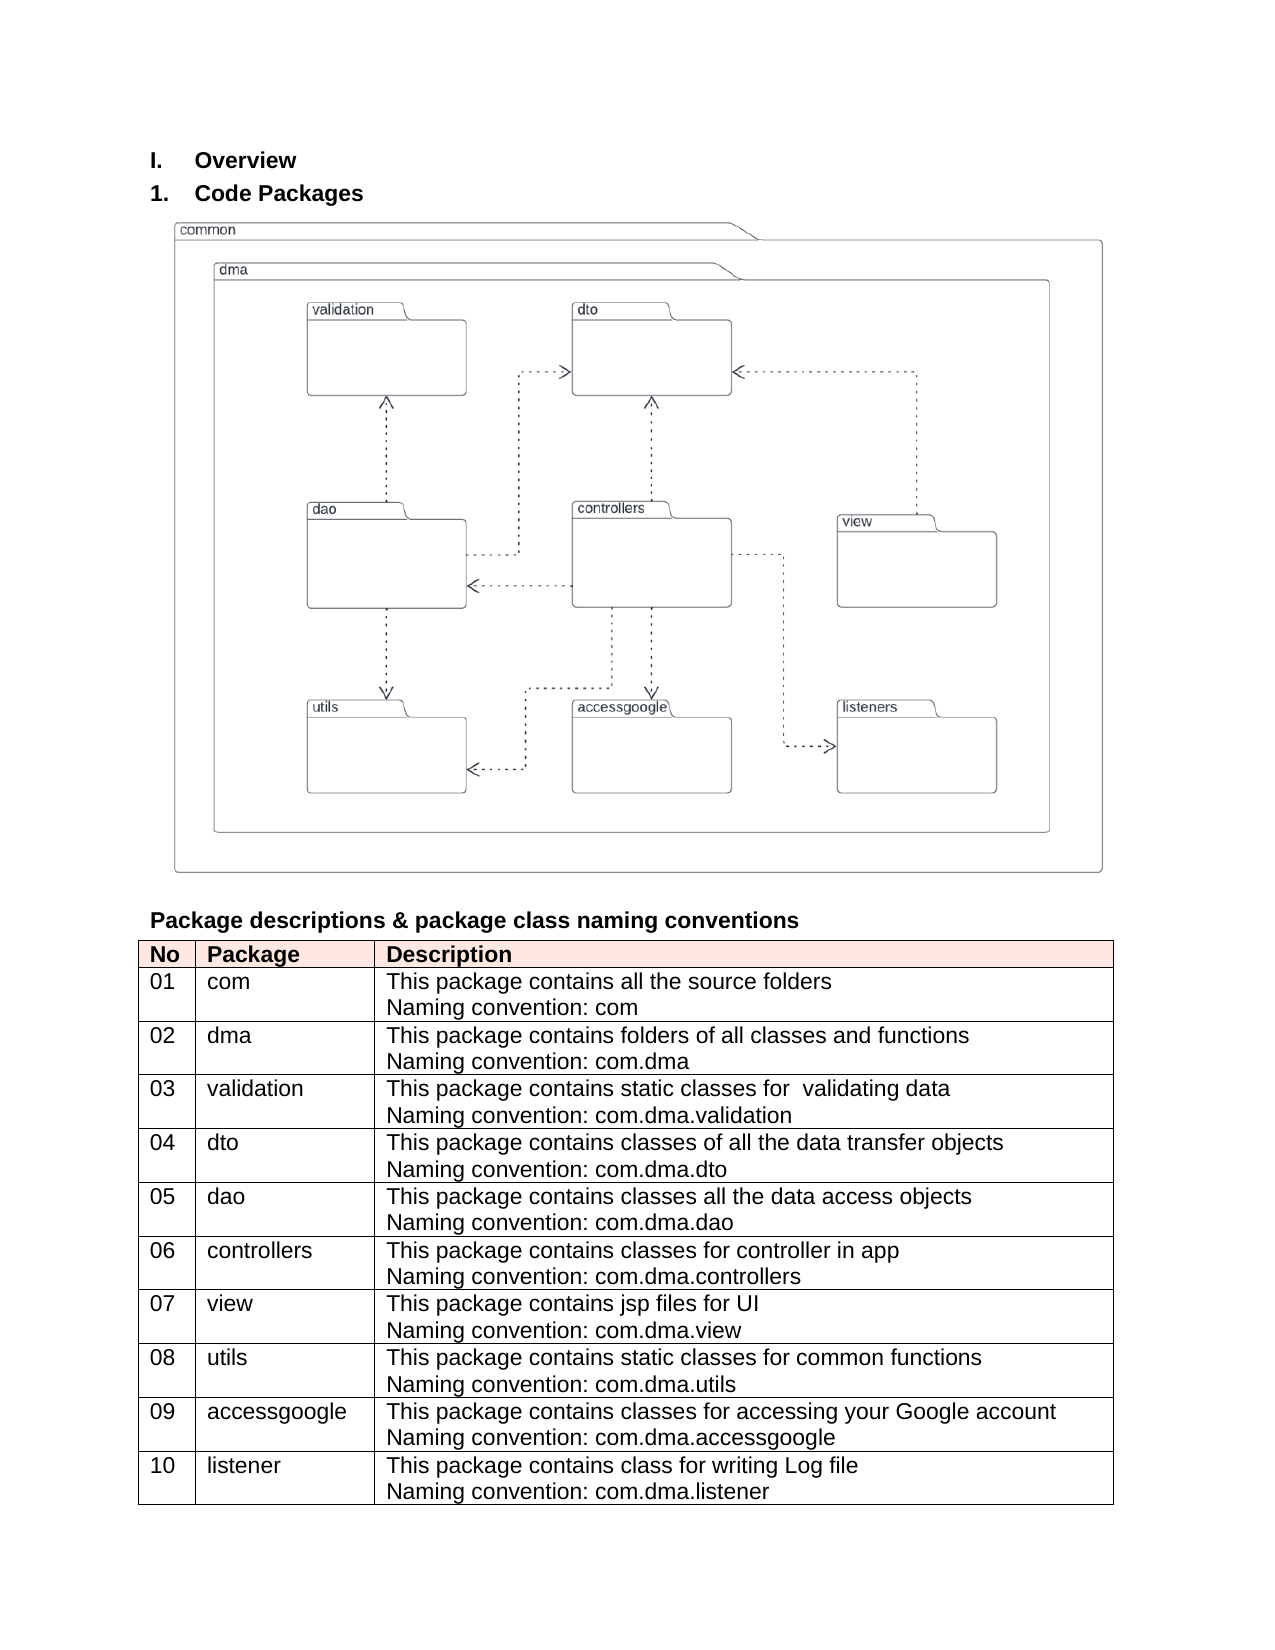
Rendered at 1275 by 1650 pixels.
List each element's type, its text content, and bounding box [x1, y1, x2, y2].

table_cell This package contains class for writing Log file Naming convention: com.dma.listener [375, 1452, 1113, 1504]
picture [150, 208, 1125, 888]
table_cell 01 [139, 968, 195, 1021]
table_header Package [196, 941, 374, 967]
table_cell This package contains jsp files for UI Naming convention: com.dma.view [375, 1290, 1113, 1343]
table_cell 08 [139, 1344, 195, 1397]
table_cell This package contains classes of all the data transfer objects Naming convention: com.dma.dto [375, 1129, 1113, 1182]
table_cell validation [196, 1075, 374, 1128]
subtitle Code Packages [150, 180, 1125, 206]
table_cell 06 [139, 1237, 195, 1289]
table_cell controllers [196, 1237, 374, 1289]
table_cell 07 [139, 1290, 195, 1343]
table_cell listener [196, 1452, 374, 1504]
table_cell This package contains static classes for validating data Naming convention: com.dma.validation [375, 1075, 1113, 1128]
table_cell accessgoogle [196, 1398, 374, 1451]
table_cell This package contains classes all the data access objects Naming convention: com.dma.dao [375, 1183, 1113, 1236]
table_cell 03 [139, 1075, 195, 1128]
table_cell view [196, 1290, 374, 1343]
table_cell com [196, 968, 374, 1021]
table_cell 02 [139, 1022, 195, 1074]
table_cell This package contains classes for accessing your Google account Naming convention: com.dma.accessgoogle [375, 1398, 1113, 1451]
table_cell This package contains classes for controller in app Naming convention: com.dma.controllers [375, 1237, 1113, 1289]
table_cell This package contains folders of all classes and functions Naming convention: com.dma [375, 1022, 1113, 1074]
table_cell 05 [139, 1183, 195, 1236]
table_cell 09 [139, 1398, 195, 1451]
table_cell This package contains all the source folders Naming convention: com [375, 968, 1113, 1021]
text Package descriptions & package class naming conventions [150, 907, 1125, 933]
table_cell dto [196, 1129, 374, 1182]
table_cell dao [196, 1183, 374, 1236]
table_header Description [375, 941, 1113, 967]
table_cell utils [196, 1344, 374, 1397]
table_cell 04 [139, 1129, 195, 1182]
table_cell dma [196, 1022, 374, 1074]
table_cell This package contains static classes for common functions Naming convention: com.dma.utils [375, 1344, 1113, 1397]
table_header No [139, 941, 195, 967]
subtitle Overview [150, 147, 1125, 174]
table_cell 10 [139, 1452, 195, 1504]
